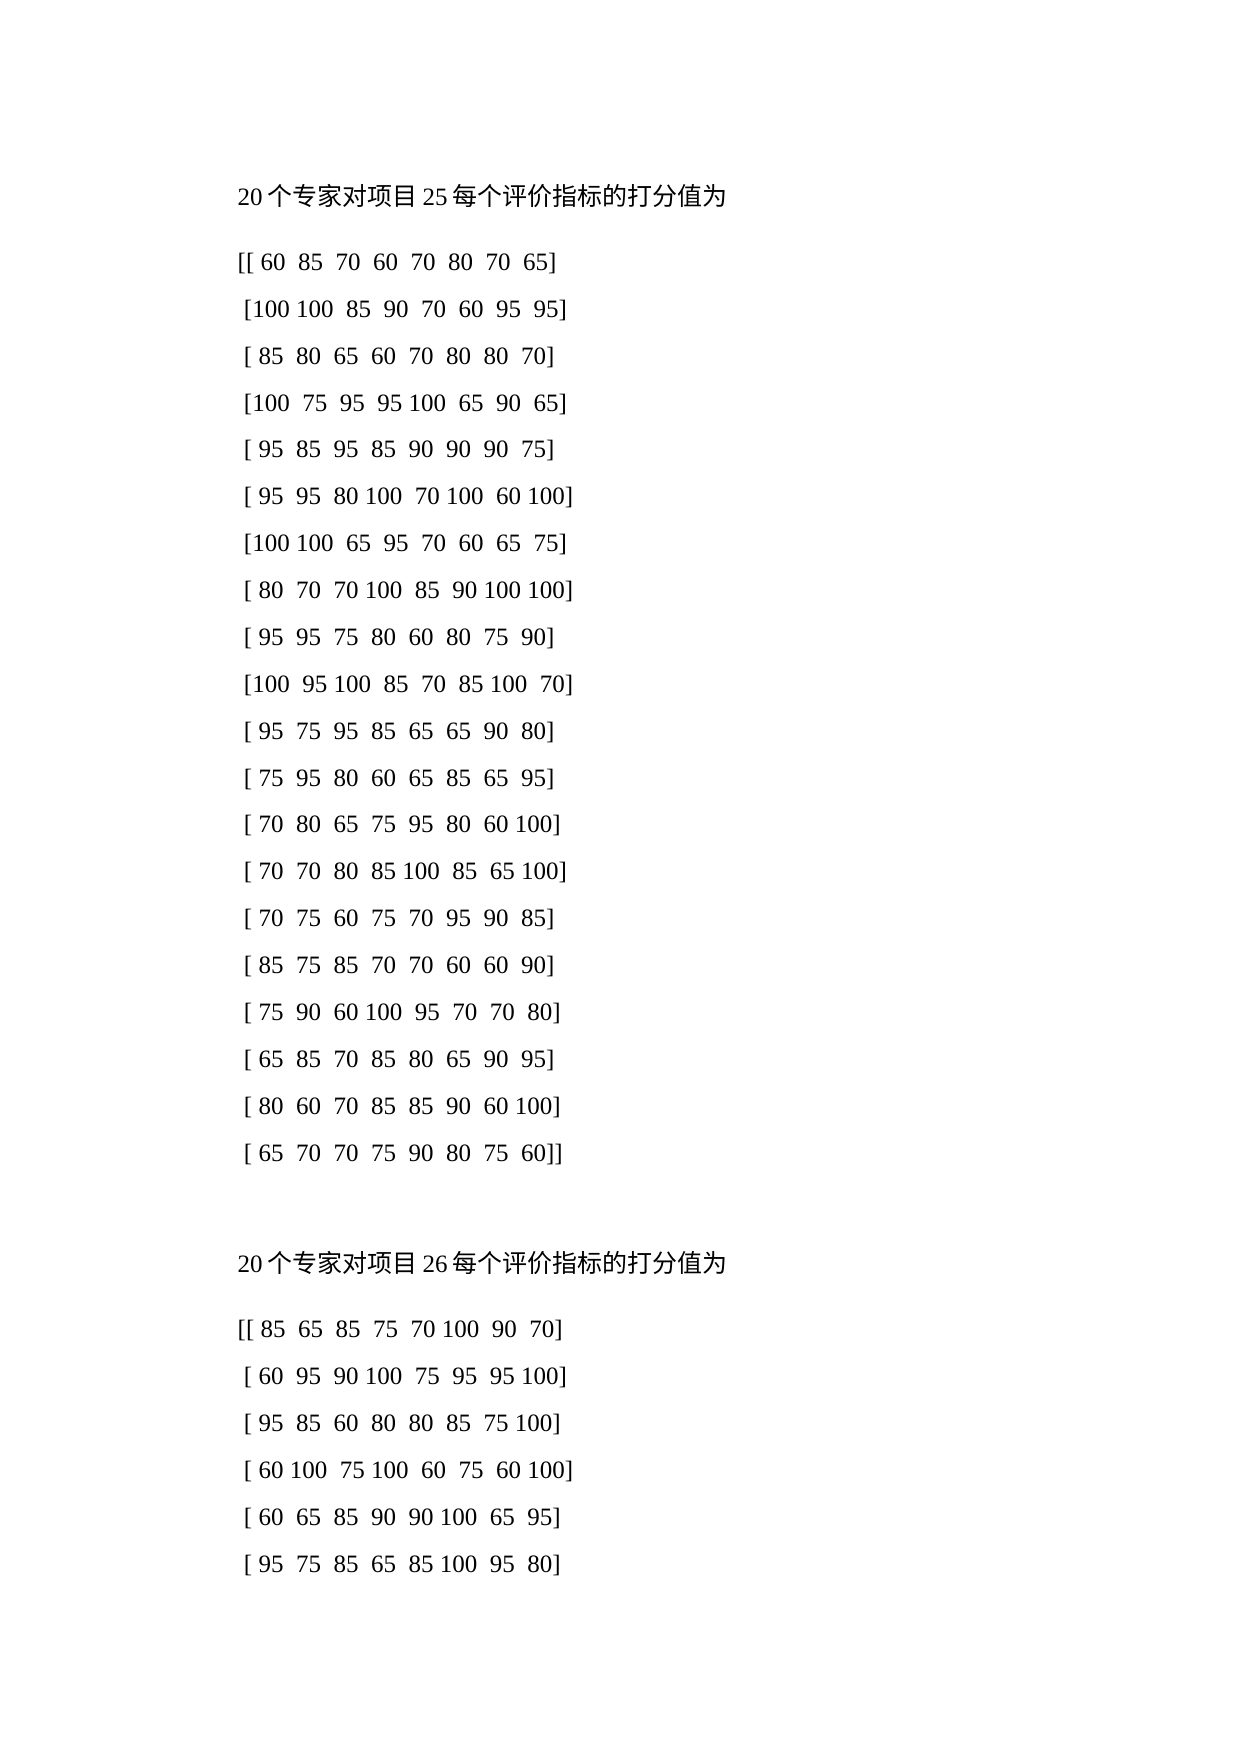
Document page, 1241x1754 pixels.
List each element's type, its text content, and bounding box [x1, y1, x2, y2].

text 20个专家对项目26每个评价指标的打分值为 [187, 1229, 1053, 1294]
text [ 85 75 85 70 70 60 60 90] [187, 948, 1053, 981]
text [ 95 85 95 85 90 90 90 75] [187, 433, 1053, 465]
text [ 75 95 80 60 65 85 65 95] [187, 761, 1053, 793]
text [ 70 80 65 75 95 80 60 100] [187, 808, 1053, 840]
text [ 70 75 60 75 70 95 90 85] [187, 901, 1053, 934]
text [ 95 95 80 100 70 100 60 100] [187, 479, 1053, 512]
text [100 100 65 95 70 60 65 75] [187, 526, 1053, 559]
text [ 65 85 70 85 80 65 90 95] [187, 1042, 1053, 1074]
text [ 60 65 85 90 90 100 65 95] [187, 1500, 1053, 1533]
text [100 100 85 90 70 60 95 95] [187, 292, 1053, 324]
text [ 80 60 70 85 85 90 60 100] [187, 1089, 1053, 1121]
text [ 95 95 75 80 60 80 75 90] [187, 620, 1053, 653]
text [ 95 85 60 80 80 85 75 100] [187, 1406, 1053, 1439]
text [ 80 70 70 100 85 90 100 100] [187, 573, 1053, 606]
text [ 95 75 85 65 85 100 95 80] [187, 1547, 1053, 1579]
text [ 75 90 60 100 95 70 70 80] [187, 995, 1053, 1028]
text [[ 85 65 85 75 70 100 90 70] [187, 1313, 1053, 1345]
text [ 65 70 70 75 90 80 75 60]] [187, 1136, 1053, 1168]
text [[ 60 85 70 60 70 80 70 65] [187, 245, 1053, 278]
text [ 60 100 75 100 60 75 60 100] [187, 1453, 1053, 1486]
text [ 95 75 95 85 65 65 90 80] [187, 714, 1053, 746]
text [100 95 100 85 70 85 100 70] [187, 667, 1053, 699]
text [ 85 80 65 60 70 80 80 70] [187, 339, 1053, 371]
text [ 60 95 90 100 75 95 95 100] [187, 1359, 1053, 1392]
text [ 70 70 80 85 100 85 65 100] [187, 854, 1053, 887]
text 20个专家对项目25每个评价指标的打分值为 [187, 162, 1053, 227]
text [100 75 95 95 100 65 90 65] [187, 386, 1053, 418]
